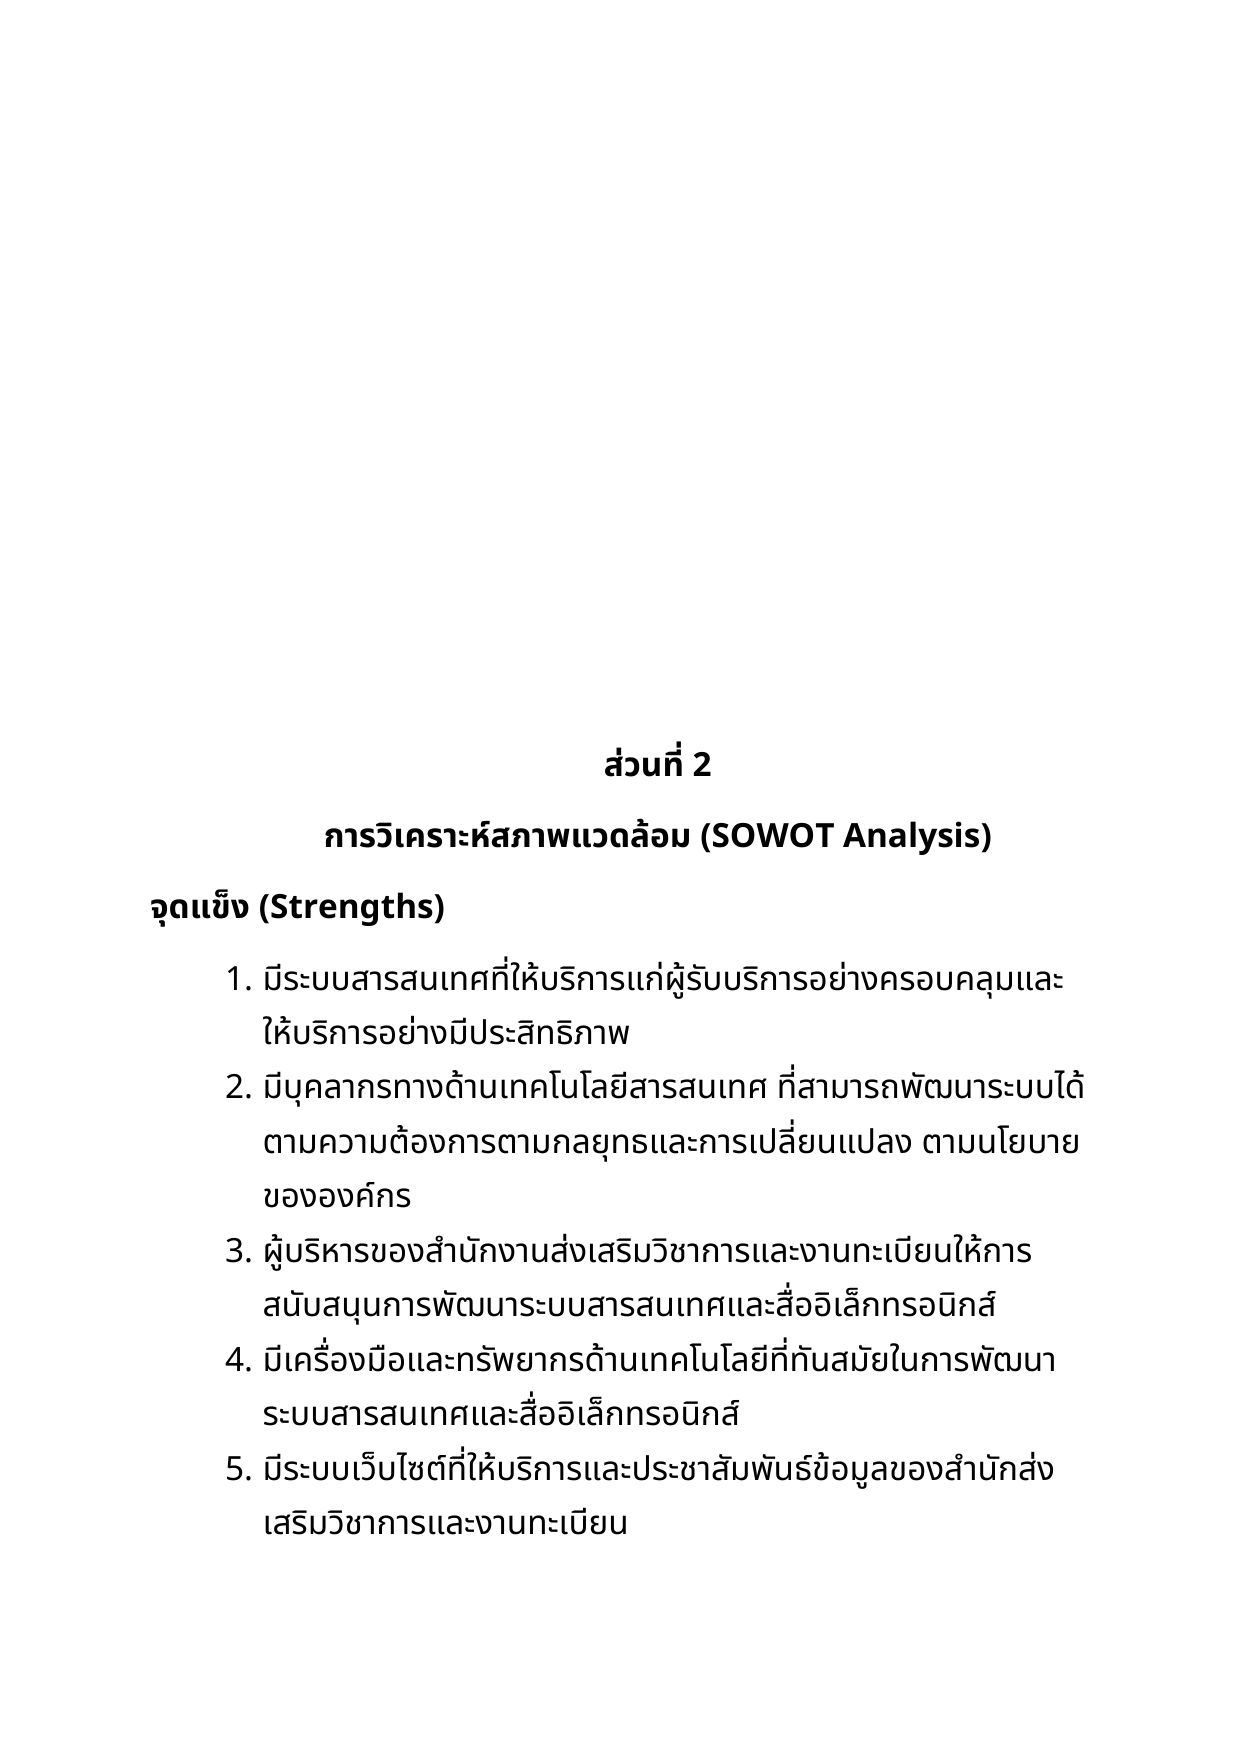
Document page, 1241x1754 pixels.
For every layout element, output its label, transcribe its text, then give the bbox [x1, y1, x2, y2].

list มีระบบสารสนเทศที่ให้บริการแก่ผู้รับบริการอย่างครอบคลุมและให้บริการอย่างมีประสิทธิภาพ [225, 954, 1090, 1059]
text จุดแข็ง (Strengths) [150, 883, 1090, 934]
list มีระบบเว็บไซต์ที่ให้บริการและประชาสัมพันธ์ข้อมูลของสำนักส่งเสริมวิชาการและงานทะเบียน [225, 1444, 1090, 1549]
list มีบุคลากรทางด้านเทคโนโลยีสารสนเทศ ที่สามารถพัฒนาระบบได้ตามความต้องการตามกลยุทธและการเปลี่ยนแปลง ตามนโยบายขององค์กร [225, 1063, 1090, 1223]
list ผู้บริหารของสำนักงานส่งเสริมวิชาการและงานทะเบียนให้การสนับสนุนการพัฒนาระบบสารสนเทศและสื่ออิเล็กทรอนิกส์ [225, 1227, 1090, 1332]
text ส่วนที่ 2 [150, 741, 1090, 791]
text การวิเคราะห์สภาพแวดล้อม (SOWOT Analysis) [150, 812, 1090, 862]
list มีเครื่องมือและทรัพยากรด้านเทคโนโลยีที่ทันสมัยในการพัฒนาระบบสารสนเทศและสื่ออิเล็กทรอนิกส์ [225, 1336, 1090, 1441]
